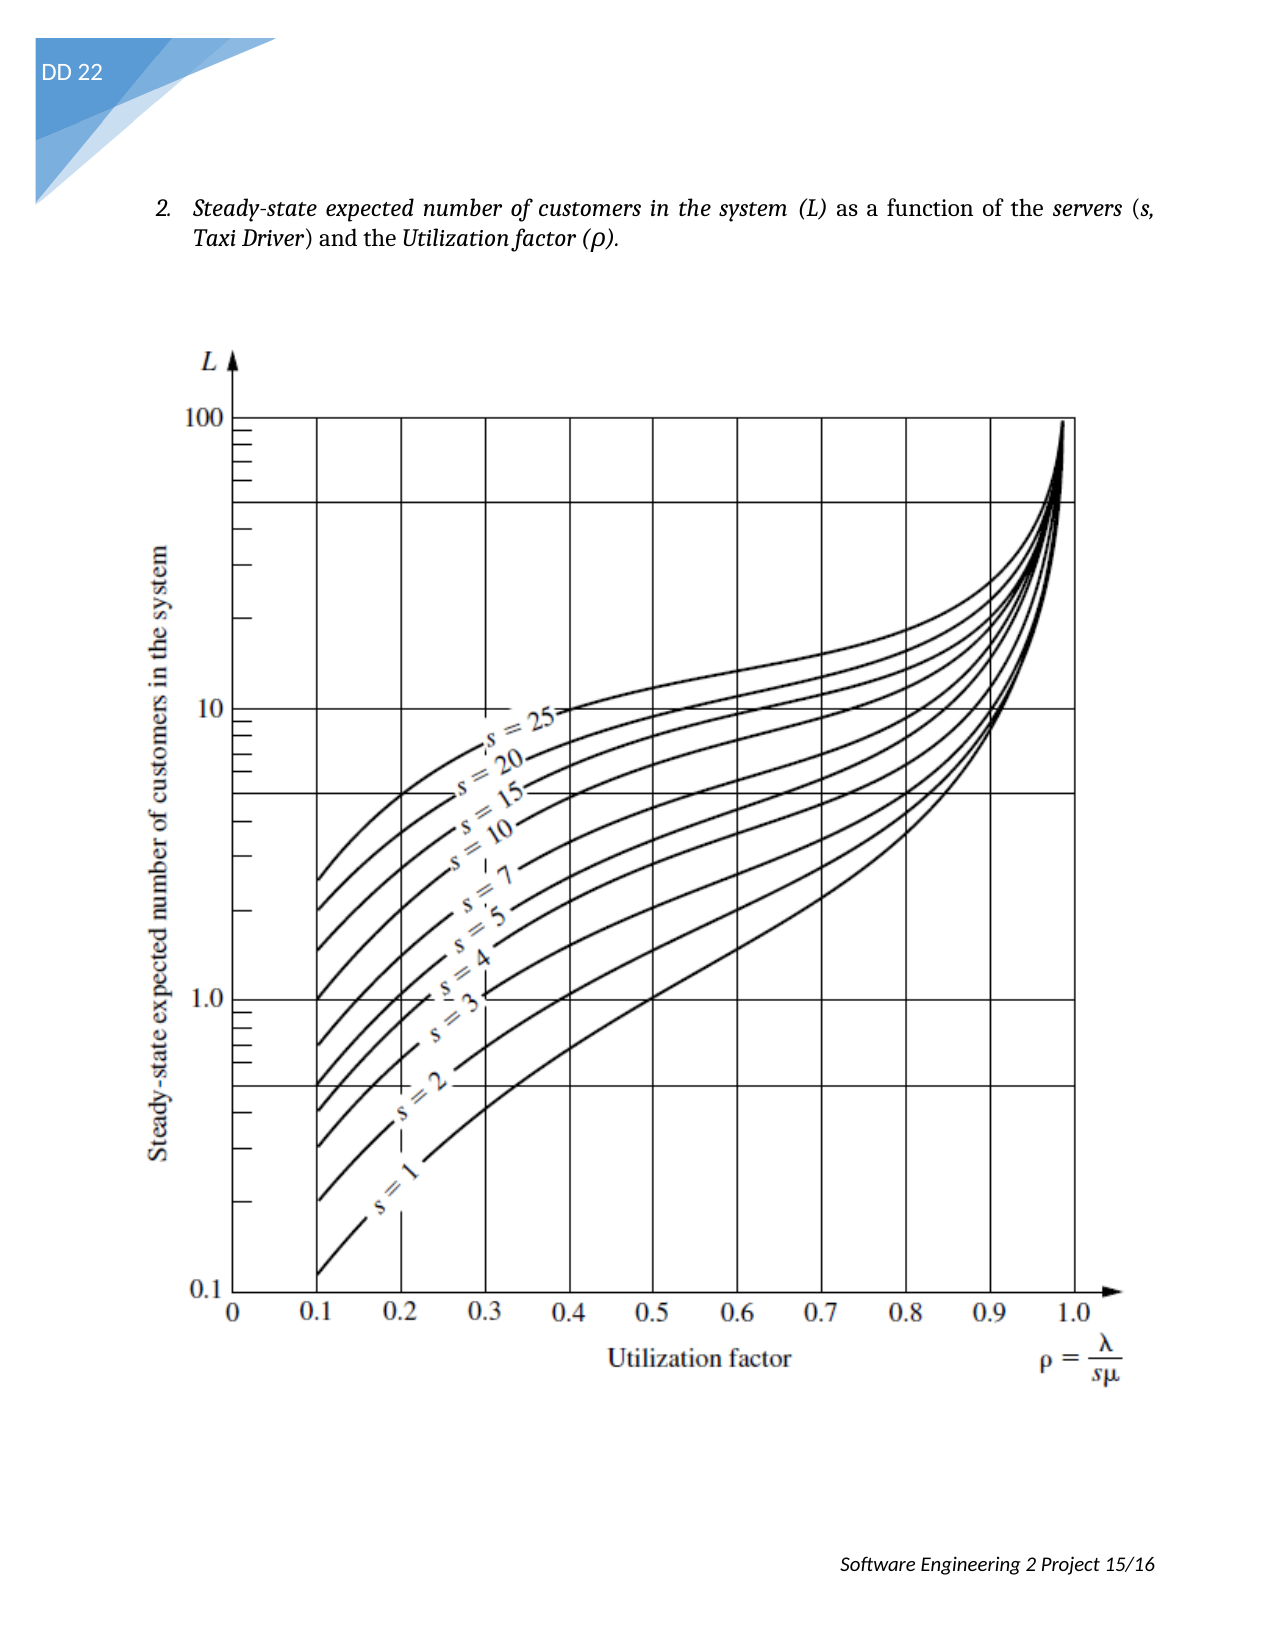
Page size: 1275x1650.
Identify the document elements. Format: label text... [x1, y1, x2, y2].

list Steady-state expected number of customers in the system (L) as a function of the servers (s, Taxi Driver) and the Utilization factor (ρ). [156, 194, 1157, 253]
picture [135, 347, 1140, 1400]
picture [35, 37, 278, 206]
